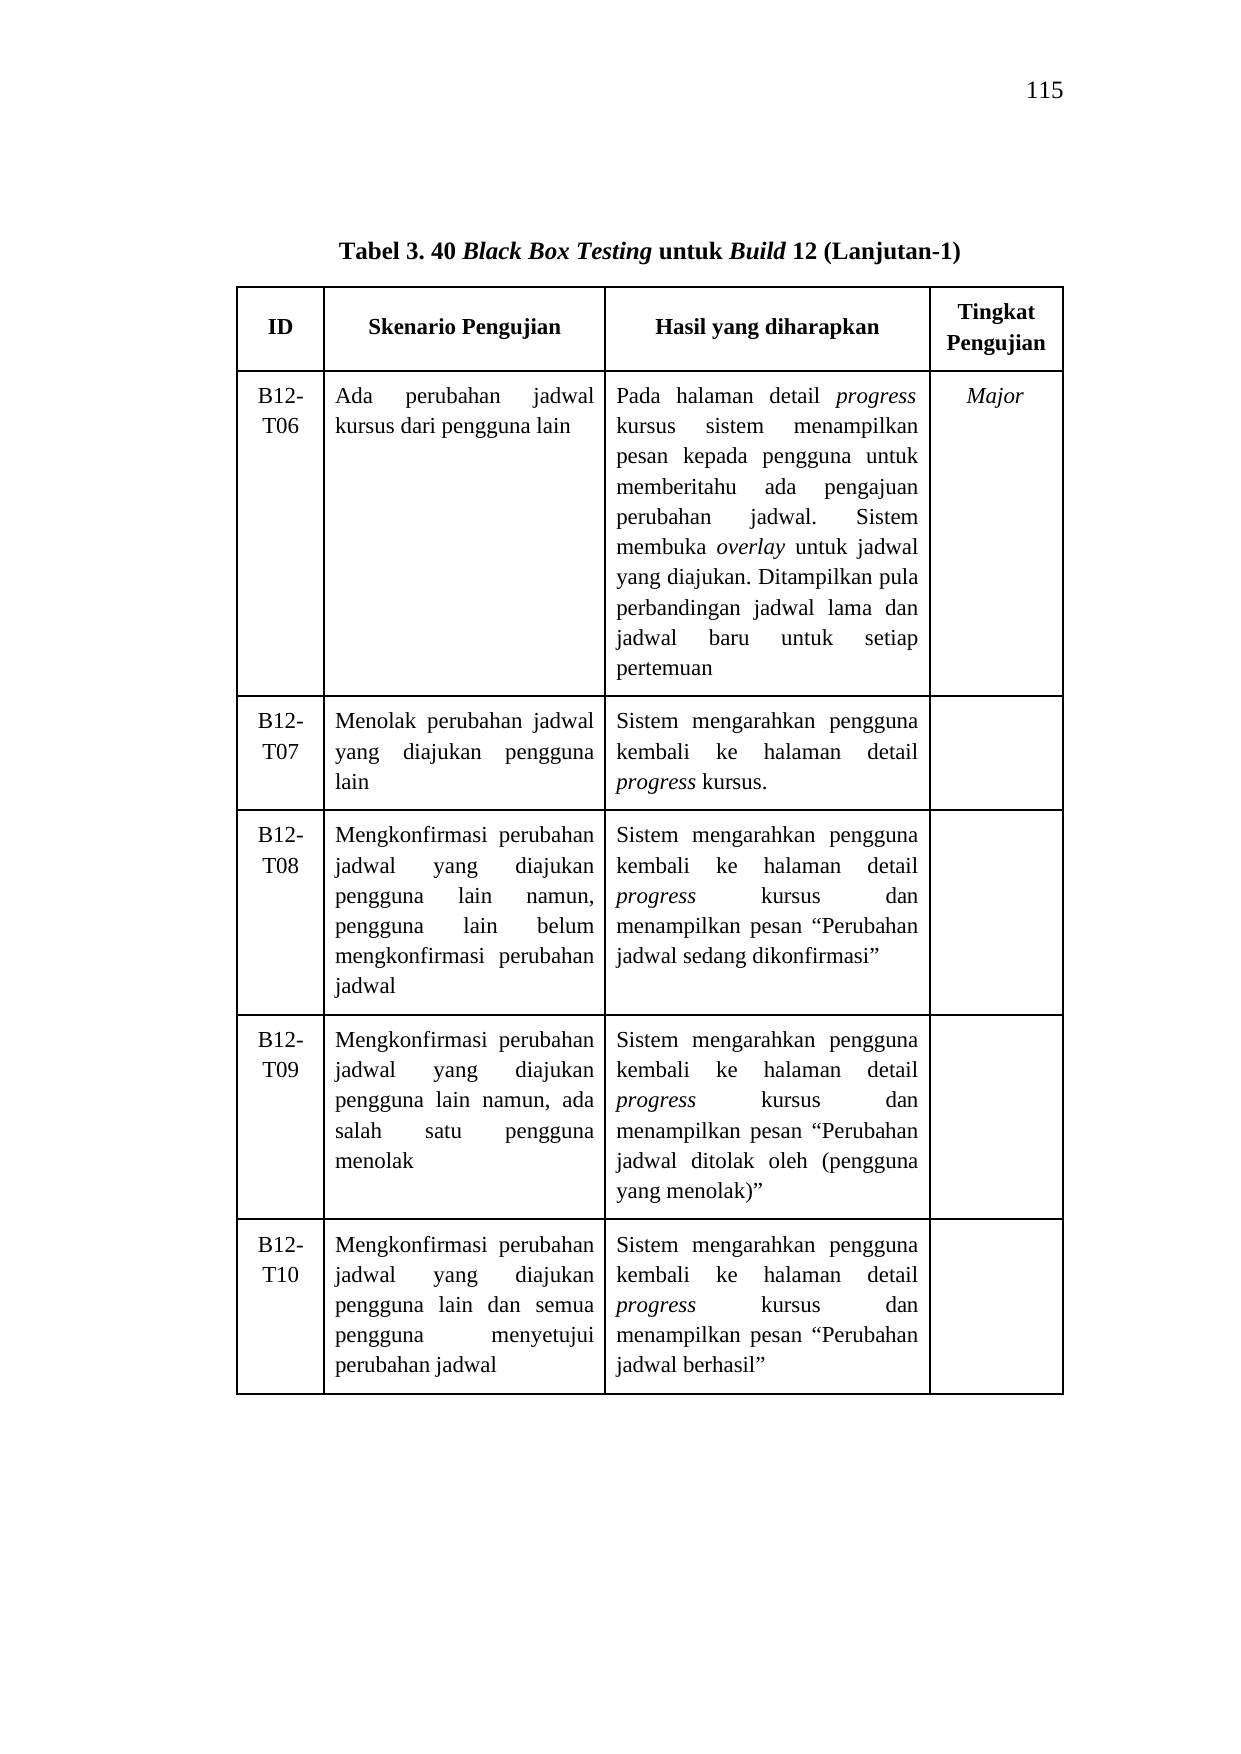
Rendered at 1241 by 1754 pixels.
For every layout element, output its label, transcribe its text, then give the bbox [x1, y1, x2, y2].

table_cell Sistem mengarahkan pengguna kembali ke halaman detail progress kursus dan menampilkan pesan “Perubahan jadwal ditolak oleh (pengguna yang menolak)” [606, 1016, 929, 1218]
table_header ID [238, 288, 323, 369]
table_cell B12-T10 [238, 1220, 323, 1392]
table_cell [931, 1016, 1062, 1218]
table_cell B12-T09 [238, 1016, 323, 1218]
table_cell Ada perubahan jadwal kursus dari pengguna lain [325, 372, 604, 695]
table_cell Mengkonfirmasi perubahan jadwal yang diajukan pengguna lain namun, pengguna lain belum mengkonfirmasi perubahan jadwal [325, 811, 604, 1013]
table_header Skenario Pengujian [325, 288, 604, 369]
table_cell [931, 1220, 1062, 1392]
table_header Tingkat Pengujian [931, 288, 1062, 369]
table_cell B12-T08 [238, 811, 323, 1013]
table_cell B12-T07 [238, 697, 323, 809]
text Tabel 3. 40 Black Box Testing untuk Build 12 (Lanjutan-1) [236, 236, 1063, 265]
table_cell Sistem mengarahkan pengguna kembali ke halaman detail progress kursus dan menampilkan pesan “Perubahan jadwal sedang dikonfirmasi” [606, 811, 929, 1013]
table_header Hasil yang diharapkan [606, 288, 929, 369]
table_cell Sistem mengarahkan pengguna kembali ke halaman detail progress kursus. [606, 697, 929, 809]
table_cell [931, 697, 1062, 809]
table_cell Pada halaman detail progress kursus sistem menampilkan pesan kepada pengguna untuk memberitahu ada pengajuan perubahan jadwal. Sistem membuka overlay untuk jadwal yang diajukan. Ditampilkan pula perbandingan jadwal lama dan jadwal baru untuk setiap pertemuan [606, 372, 929, 695]
table_cell Mengkonfirmasi perubahan jadwal yang diajukan pengguna lain dan semua pengguna menyetujui perubahan jadwal [325, 1220, 604, 1392]
table_cell Mengkonfirmasi perubahan jadwal yang diajukan pengguna lain namun, ada salah satu pengguna menolak [325, 1016, 604, 1218]
table_cell Sistem mengarahkan pengguna kembali ke halaman detail progress kursus dan menampilkan pesan “Perubahan jadwal berhasil” [606, 1220, 929, 1392]
table_cell Major [931, 372, 1062, 695]
table_cell B12-T06 [238, 372, 323, 695]
table_cell [931, 811, 1062, 1013]
table_cell Menolak perubahan jadwal yang diajukan pengguna lain [325, 697, 604, 809]
